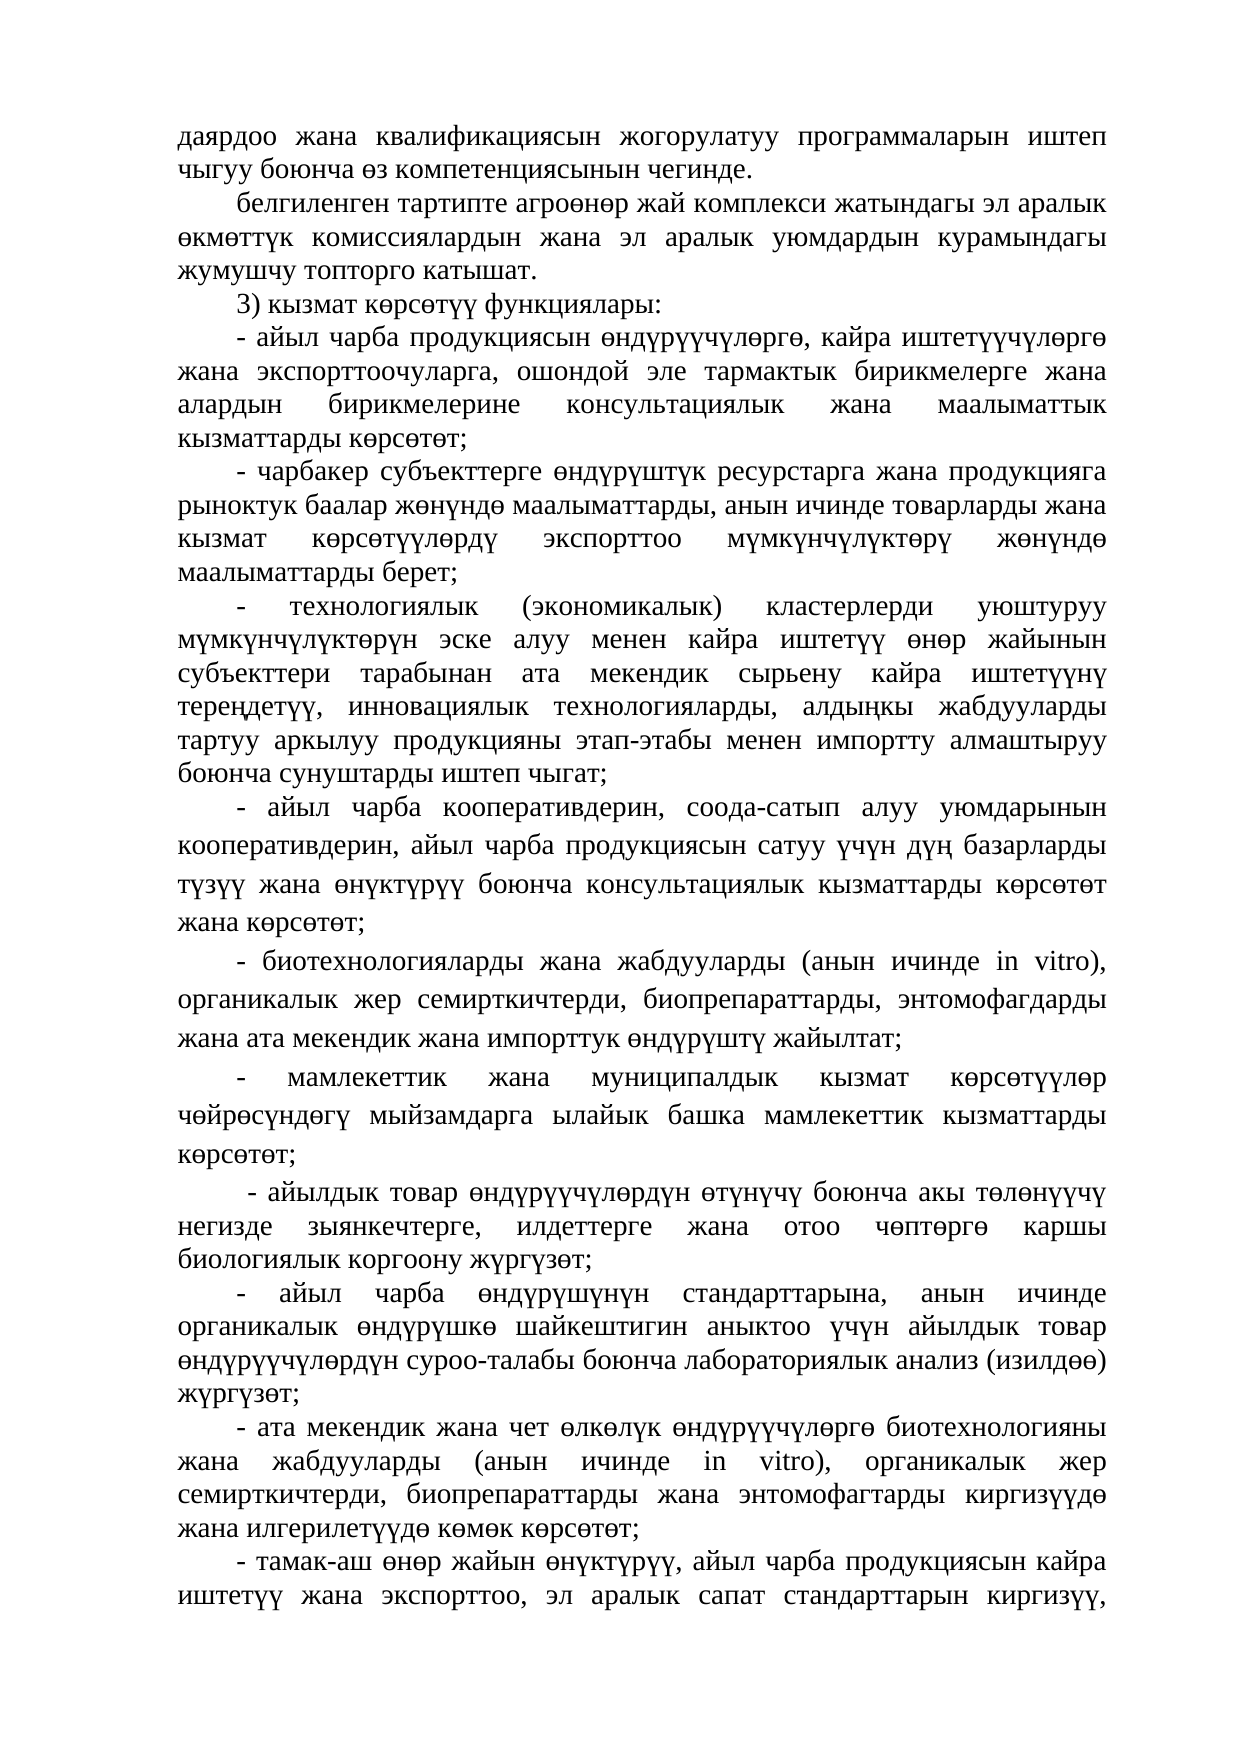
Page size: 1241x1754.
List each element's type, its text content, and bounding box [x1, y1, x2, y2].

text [177, 118, 1107, 185]
text - технологиялык (экономикалык) кластерлерди уюштуруу мүмкүнчүлүктөрүн эске алуу менен кайра иштетүү өнөр жайынын субъекттери тарабынан ата мекендик сырьену кайра иштетүүнү тереңдетүү, инновациялык технологияларды, алдыңкы жабдууларды тартуу аркылуу продукцияны этап-этабы менен импортту алмаштыруу боюнча сунуштарды иштеп чыгат; [177, 588, 1107, 789]
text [177, 1543, 1107, 1610]
text - ата мекендик жана чет өлкөлүк өндүрүүчүлөргө биотехнологияны жана жабдууларды (анын ичинде in vitro), органикалык жер семирткичтерди, биопрепараттарды жана энтомофагтарды киргизүүдө жана илгерилетүүдө көмөк көрсөтөт; [177, 1409, 1107, 1543]
text - айылдык товар өндүрүүчүлөрдүн өтүнүчү боюнча акы төлөнүүчү негизде зыянкечтерге, илдеттерге жана отоо чөптөргө каршы биологиялык коргоону жүргүзөт; [177, 1174, 1107, 1275]
text - мамлекеттик жана муниципалдык кызмат көрсөтүүлөр чөйрөсүндөгү мыйзамдарга ылайык башка мамлекеттик кызматтарды көрсөтөт; [177, 1059, 1107, 1169]
text - айыл чарба кооперативдерин, соода-сатып алуу уюмдарынын кооперативдерин, айыл чарба продукциясын сатуу үчүн дүң базарларды түзүү жана өнүктүрүү боюнча консультациялык кызматтарды көрсөтөт жана көрсөтөт; [177, 789, 1107, 938]
text - биотехнологияларды жана жабдууларды (анын ичинде in vitro), органикалык жер семирткичтерди, биопрепараттарды, энтомофагдарды жана ата мекендик жана импорттук өндүрүштү жайылтат; [177, 943, 1107, 1054]
text белгиленген тартипте агроөнөр жай комплекси жатындагы эл аралык өкмөттүк комиссиялардын жана эл аралык уюмдардын курамындагы жумушчу топторго катышат. [177, 185, 1107, 286]
text - айыл чарба продукциясын өндүрүүчүлөргө, кайра иштетүүчүлөргө жана экспорттоочуларга, ошондой эле тармактык бирикмелерге жана алардын бирикмелерине консультациялык жана маалыматтык кызматтарды көрсөтөт; [177, 319, 1107, 453]
text 3) кызмат көрсөтүү функциялары: [177, 286, 1107, 319]
text - чарбакер субъекттерге өндүрүштүк ресурстарга жана продукцияга рыноктук баалар жөнүндө маалыматтарды, анын ичинде товарларды жана кызмат көрсөтүүлөрдү экспорттоо мүмкүнчүлүктөрү жөнүндө маалыматтарды берет; [177, 453, 1107, 588]
text - айыл чарба өндүрүшүнүн стандарттарына, анын ичинде органикалык өндүрүшкө шайкештигин аныктоо үчүн айылдык товар өндүрүүчүлөрдүн суроо-талабы боюнча лабораториялык анализ (изилдөө) жүргүзөт; [177, 1275, 1107, 1409]
